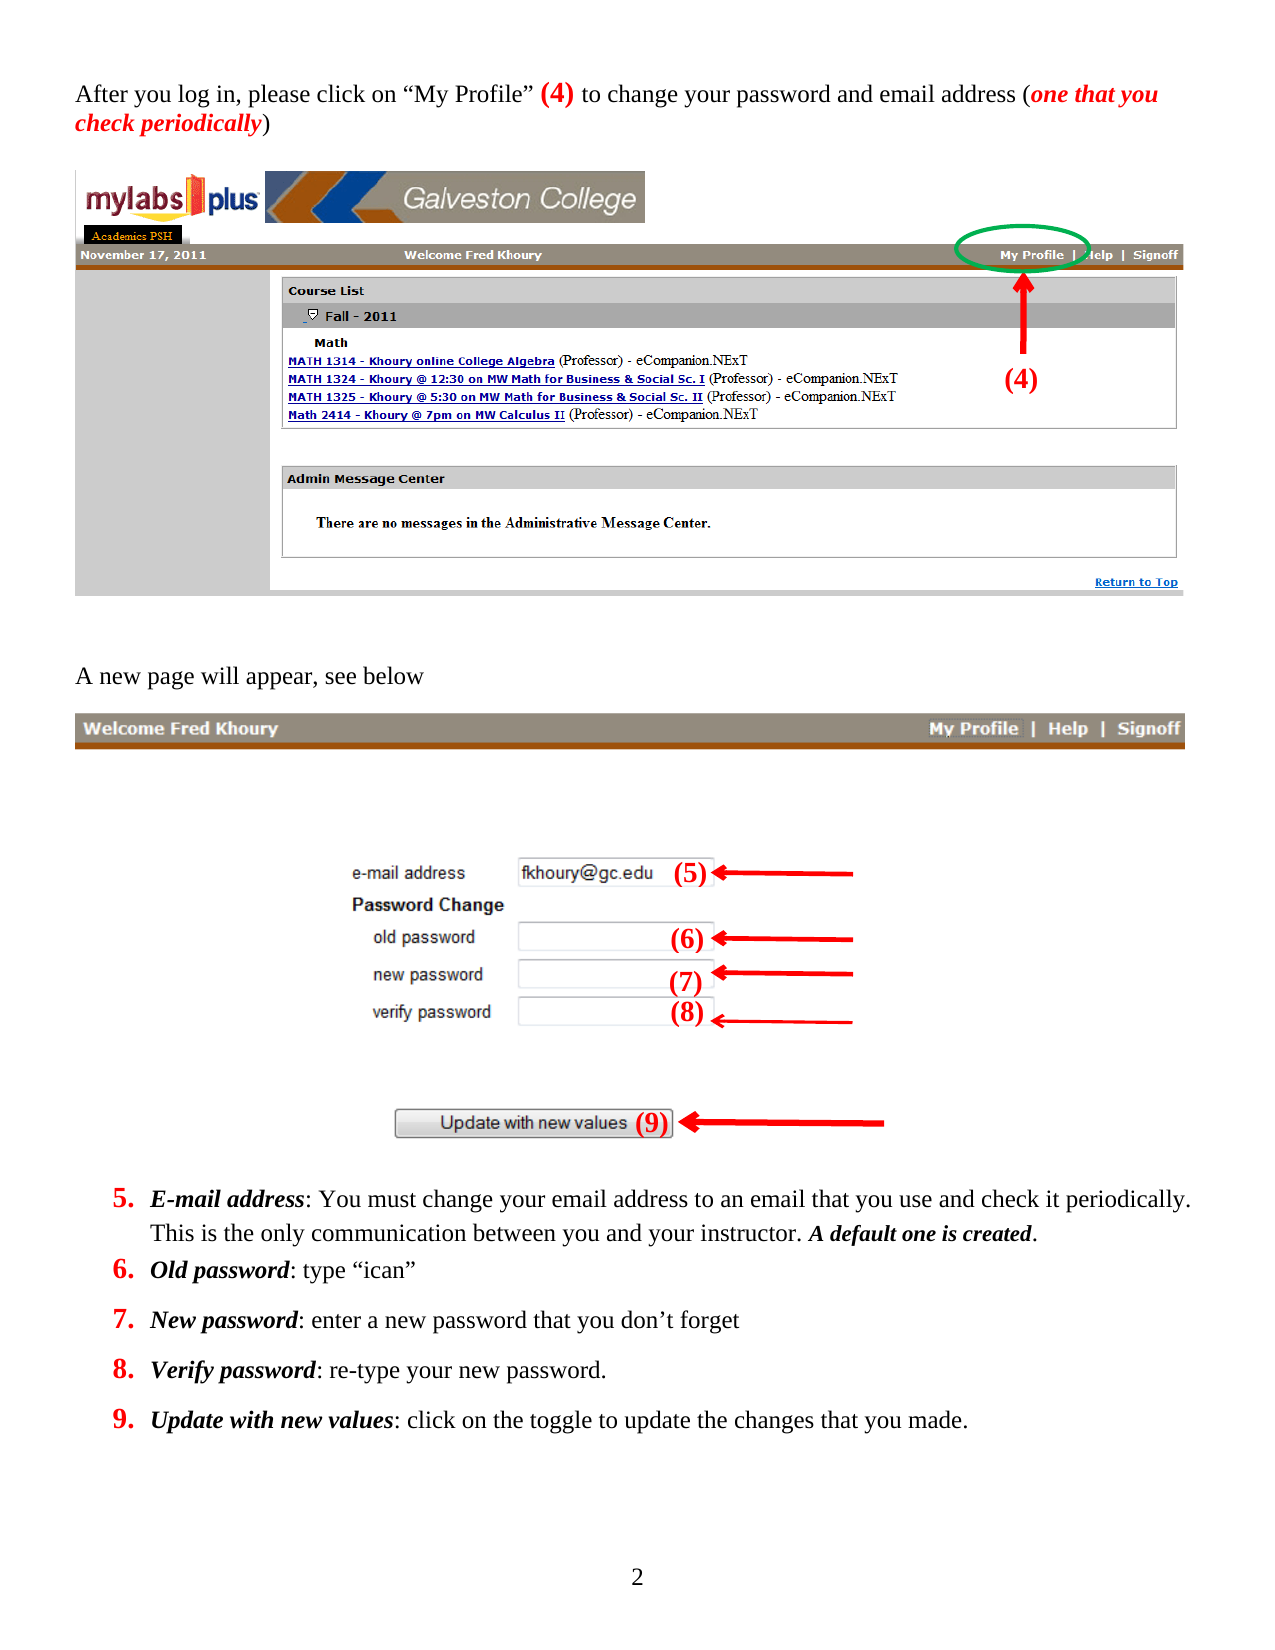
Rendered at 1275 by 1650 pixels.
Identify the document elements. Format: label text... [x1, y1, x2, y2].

picture [75, 170, 1184, 596]
text A new page will appear, see below [75, 661, 1200, 690]
text After you log in, please click on “My Profile” (4) to change your password and email address (one that you check periodically) [75, 75, 1200, 137]
picture [75, 704, 1185, 1153]
list Old password: type “ican” [112, 1251, 1200, 1284]
list Verify password: re-type your new password. [112, 1351, 1200, 1385]
list Update with new values: click on the toggle to update the changes that you made. [112, 1402, 1200, 1435]
list E-mail address: You must change your email address to an email that you use and check it periodically. This is the only communication between you and your instructor. A default one is created. [112, 1180, 1200, 1246]
list New password: enter a new password that you don’t forget [112, 1301, 1200, 1334]
